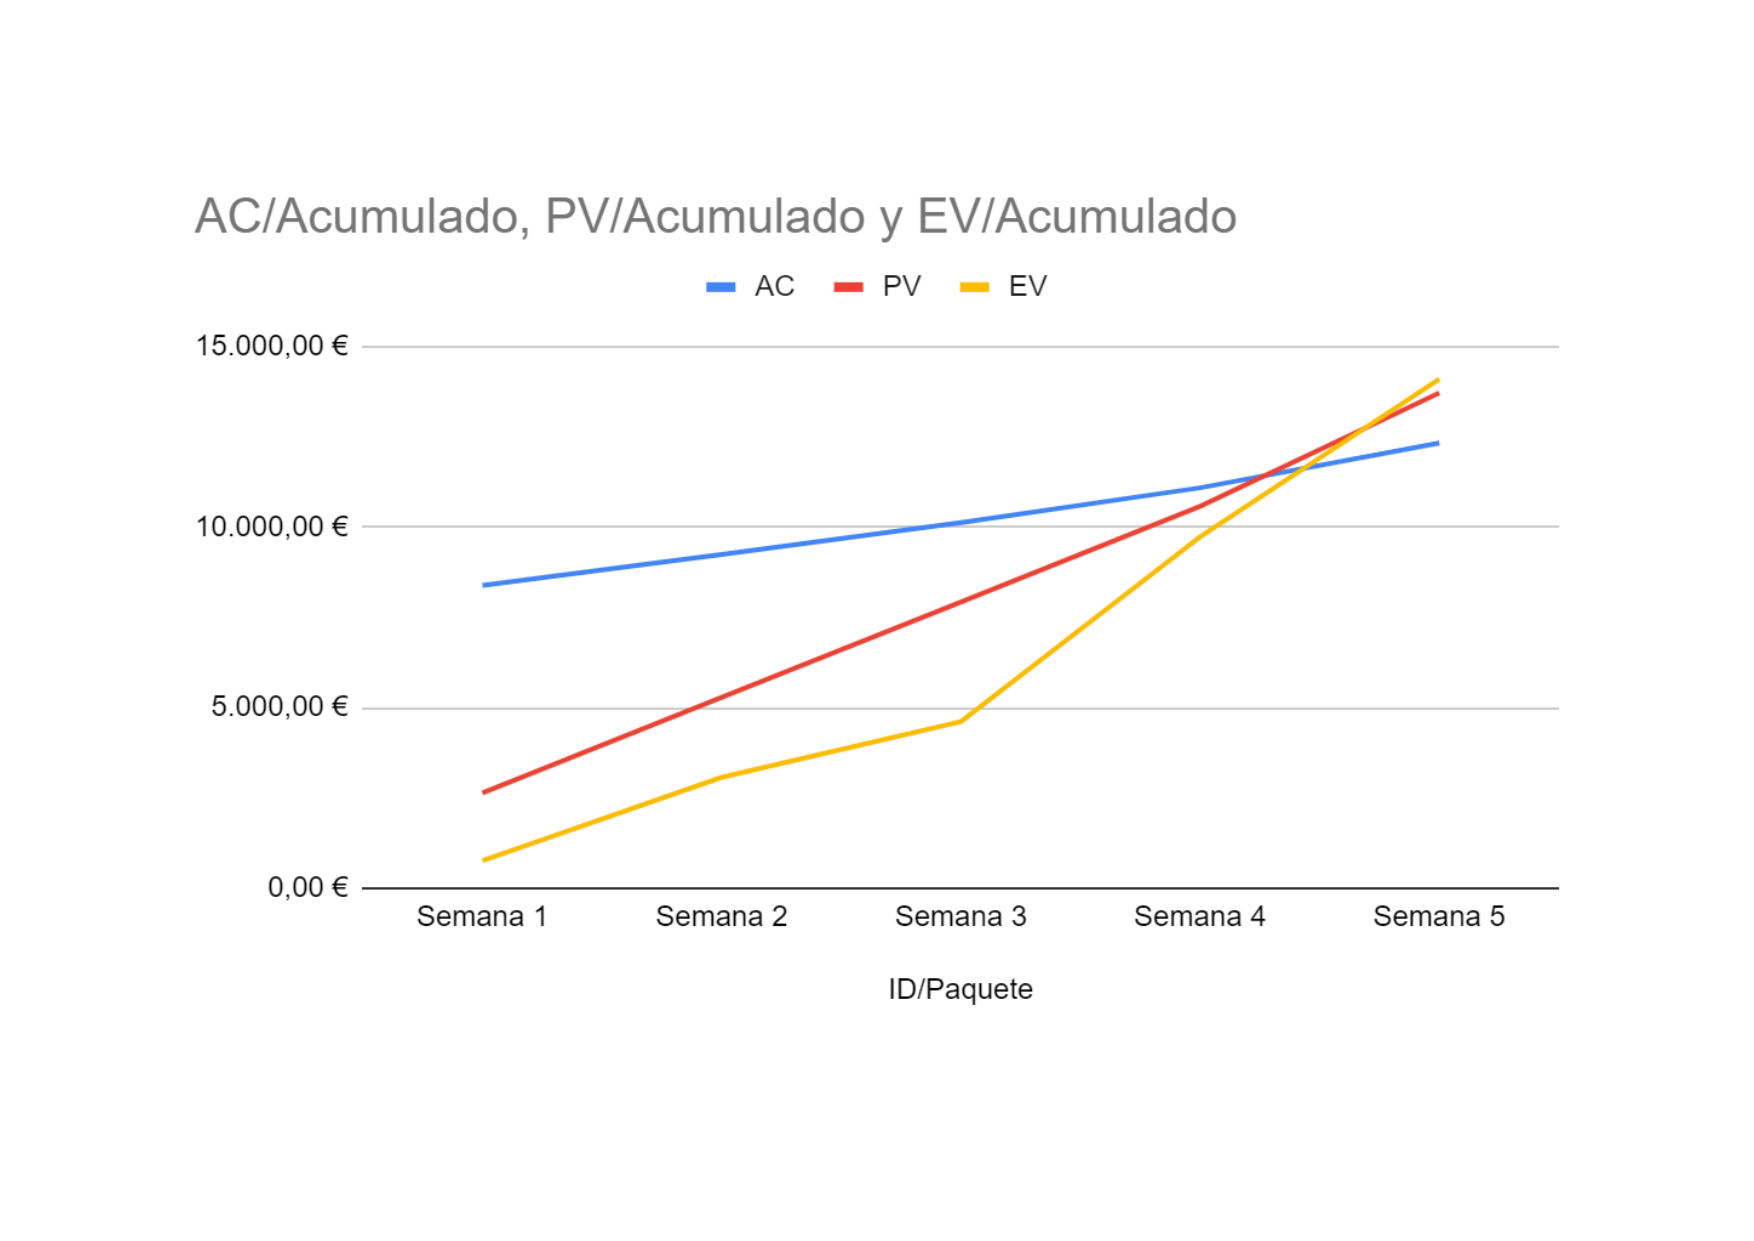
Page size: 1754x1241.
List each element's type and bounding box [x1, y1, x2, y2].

picture [150, 150, 1604, 1050]
